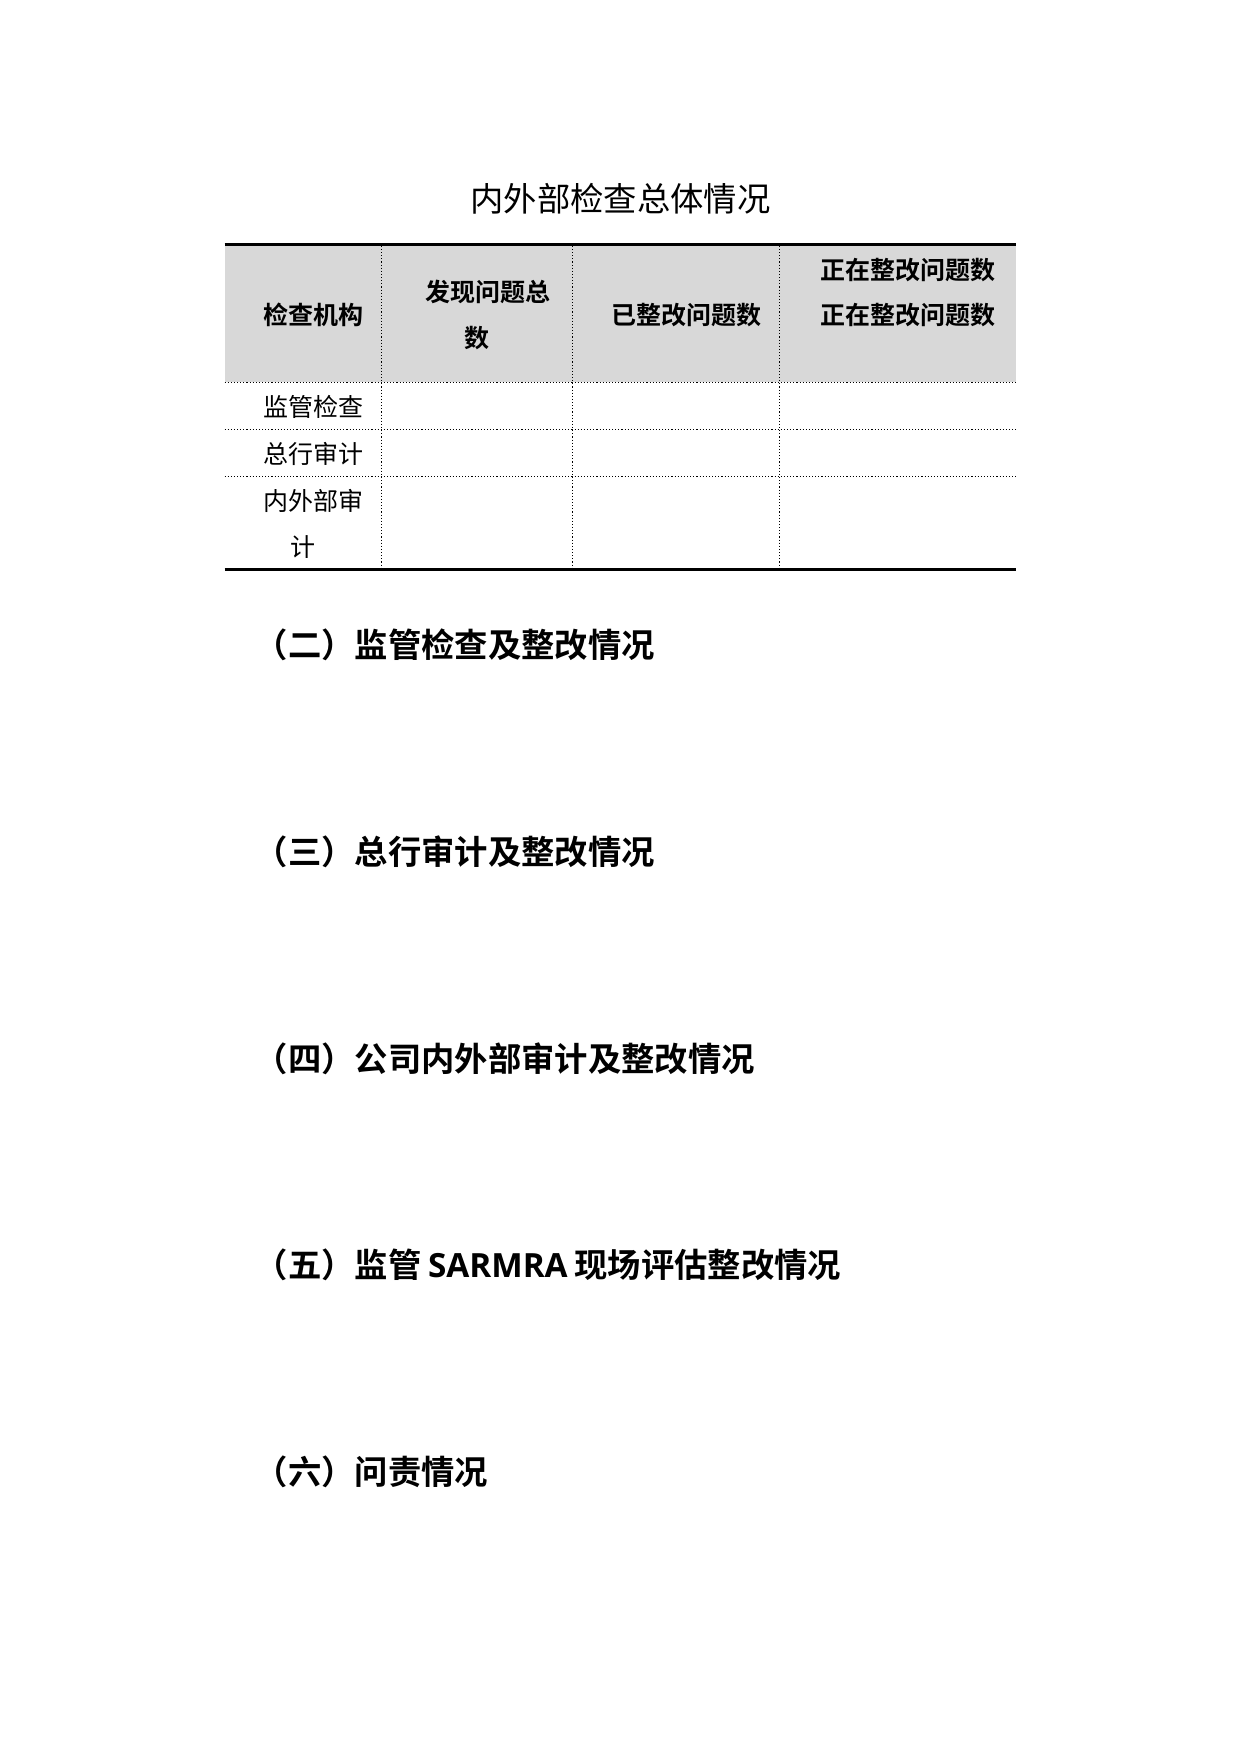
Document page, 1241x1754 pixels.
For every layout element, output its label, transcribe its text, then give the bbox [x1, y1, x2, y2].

table_cell [381, 382, 573, 429]
table_header 发现问题总数 [381, 246, 573, 382]
table_cell [779, 476, 1016, 568]
text 内外部检查总体情况 [187, 152, 1053, 243]
table_cell [779, 382, 1016, 429]
text （二）监管检查及整改情况 [187, 598, 1053, 689]
table_cell [573, 429, 779, 476]
table_header 已整改问题数 [573, 246, 779, 382]
text （五）监管SARMRA现场评估整改情况 [187, 1218, 1053, 1308]
text （六）问责情况 [187, 1424, 1053, 1515]
table_cell 内外部审计 [225, 476, 381, 568]
table_header 检查机构 [225, 246, 381, 382]
table_cell 监管检查 [225, 382, 381, 429]
table_cell [573, 382, 779, 429]
text （三）总行审计及整改情况 [187, 805, 1053, 895]
table_cell [381, 476, 573, 568]
table_cell [573, 476, 779, 568]
text （四）公司内外部审计及整改情况 [187, 1011, 1053, 1102]
table_cell [381, 429, 573, 476]
table_cell 总行审计 [225, 429, 381, 476]
table_header 正在整改问题数 正在整改问题数 [779, 246, 1016, 382]
table_cell [779, 429, 1016, 476]
